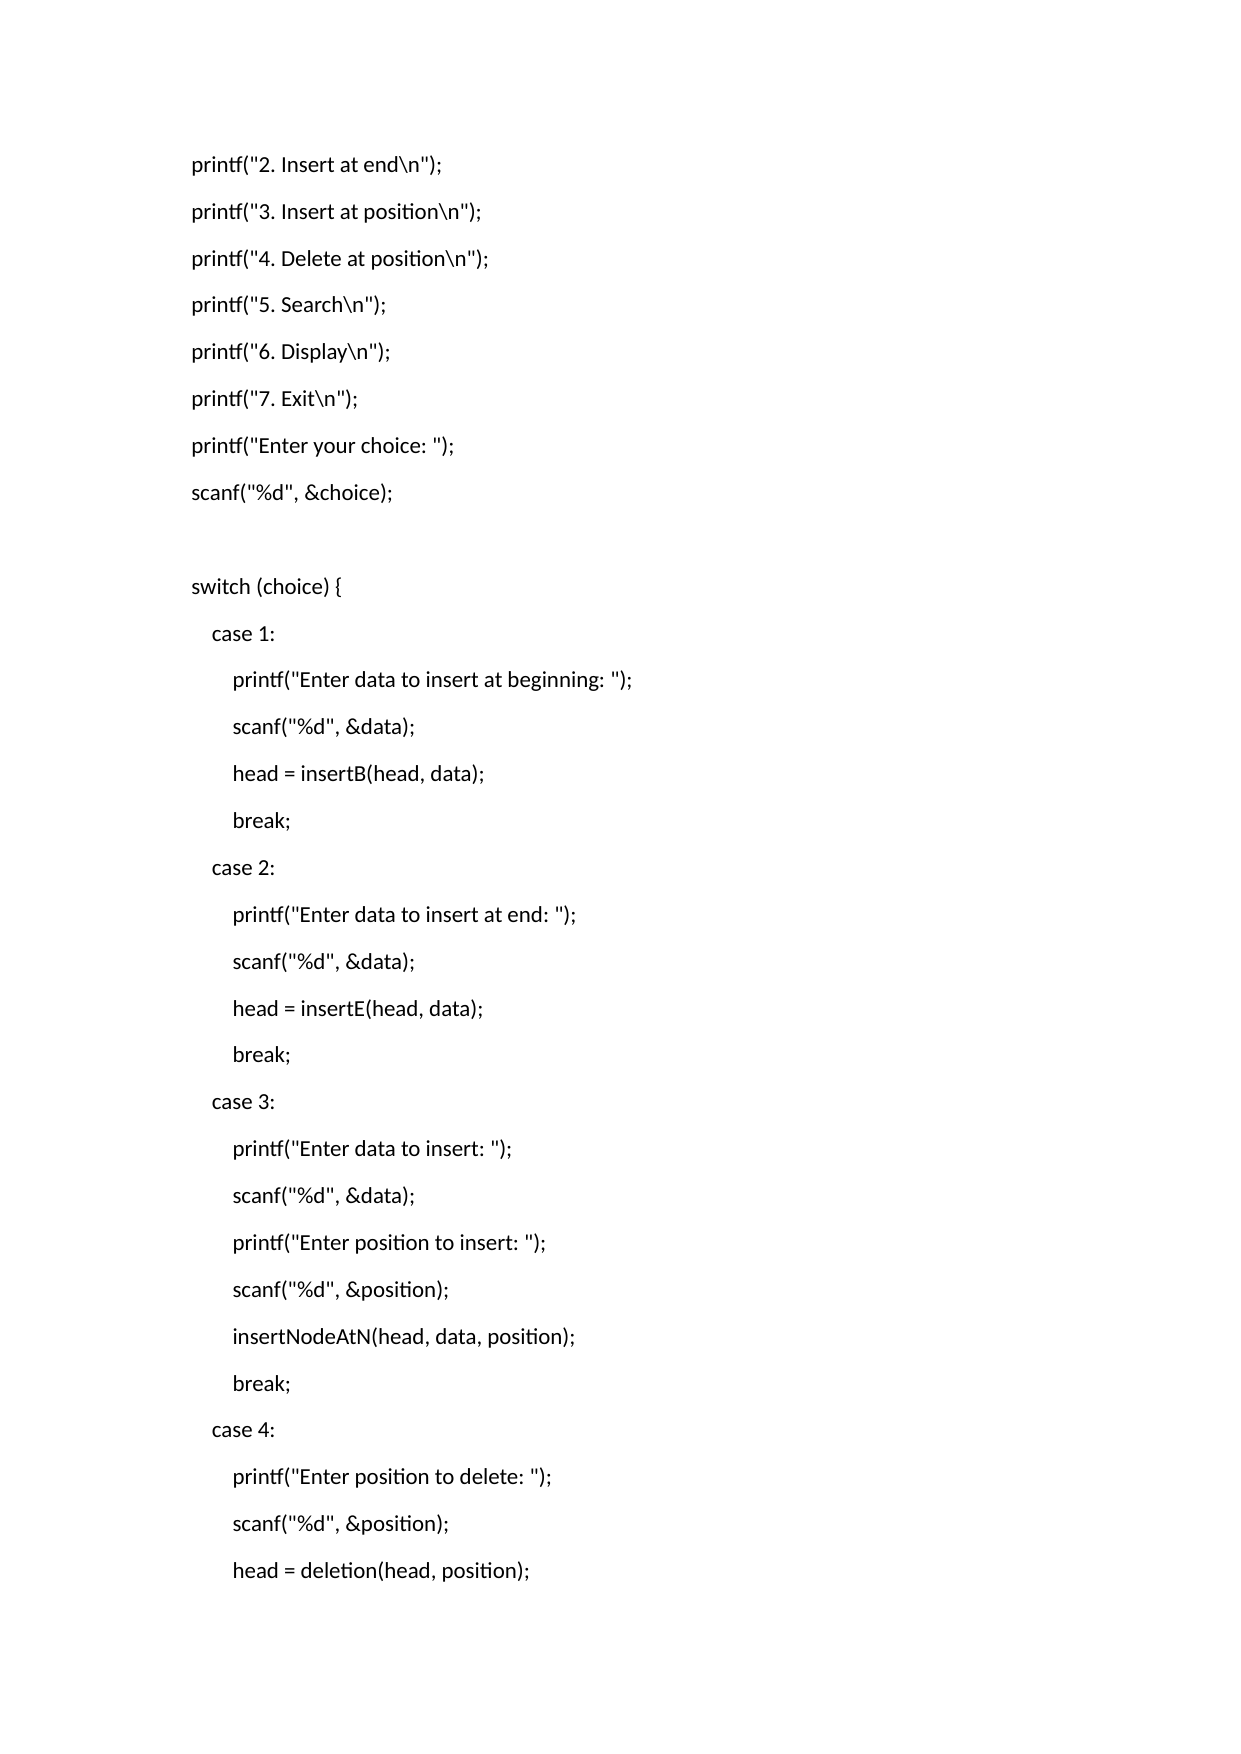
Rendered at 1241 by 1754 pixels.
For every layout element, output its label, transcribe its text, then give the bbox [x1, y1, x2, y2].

text printf("5. Search\n"); [150, 291, 1090, 319]
text printf("Enter position to delete: "); [150, 1462, 1090, 1491]
text case 1: [150, 619, 1090, 647]
text printf("Enter data to insert at end: "); [150, 900, 1090, 928]
text scanf("%d", &position); [150, 1509, 1090, 1537]
text break; [150, 1369, 1090, 1397]
text case 2: [150, 853, 1090, 881]
text case 3: [150, 1087, 1090, 1116]
text printf("Enter data to insert at beginning: "); [150, 666, 1090, 694]
text scanf("%d", &data); [150, 712, 1090, 741]
text printf("3. Insert at position\n"); [150, 197, 1090, 225]
text switch (choice) { [150, 572, 1090, 600]
text scanf("%d", &position); [150, 1275, 1090, 1303]
text printf("Enter data to insert: "); [150, 1134, 1090, 1162]
text head = deletion(head, position); [150, 1556, 1090, 1584]
text scanf("%d", &data); [150, 947, 1090, 975]
text printf("4. Delete at position\n"); [150, 244, 1090, 272]
text break; [150, 806, 1090, 834]
text printf("Enter your choice: "); [150, 431, 1090, 459]
text printf("2. Insert at end\n"); [150, 150, 1090, 178]
text printf("6. Display\n"); [150, 337, 1090, 366]
text head = insertE(head, data); [150, 994, 1090, 1022]
text printf("Enter position to insert: "); [150, 1228, 1090, 1256]
text insertNodeAtN(head, data, position); [150, 1322, 1090, 1350]
text printf("7. Exit\n"); [150, 384, 1090, 412]
text head = insertB(head, data); [150, 759, 1090, 787]
text scanf("%d", &choice); [150, 478, 1090, 506]
text case 4: [150, 1416, 1090, 1444]
text scanf("%d", &data); [150, 1181, 1090, 1209]
text break; [150, 1041, 1090, 1069]
